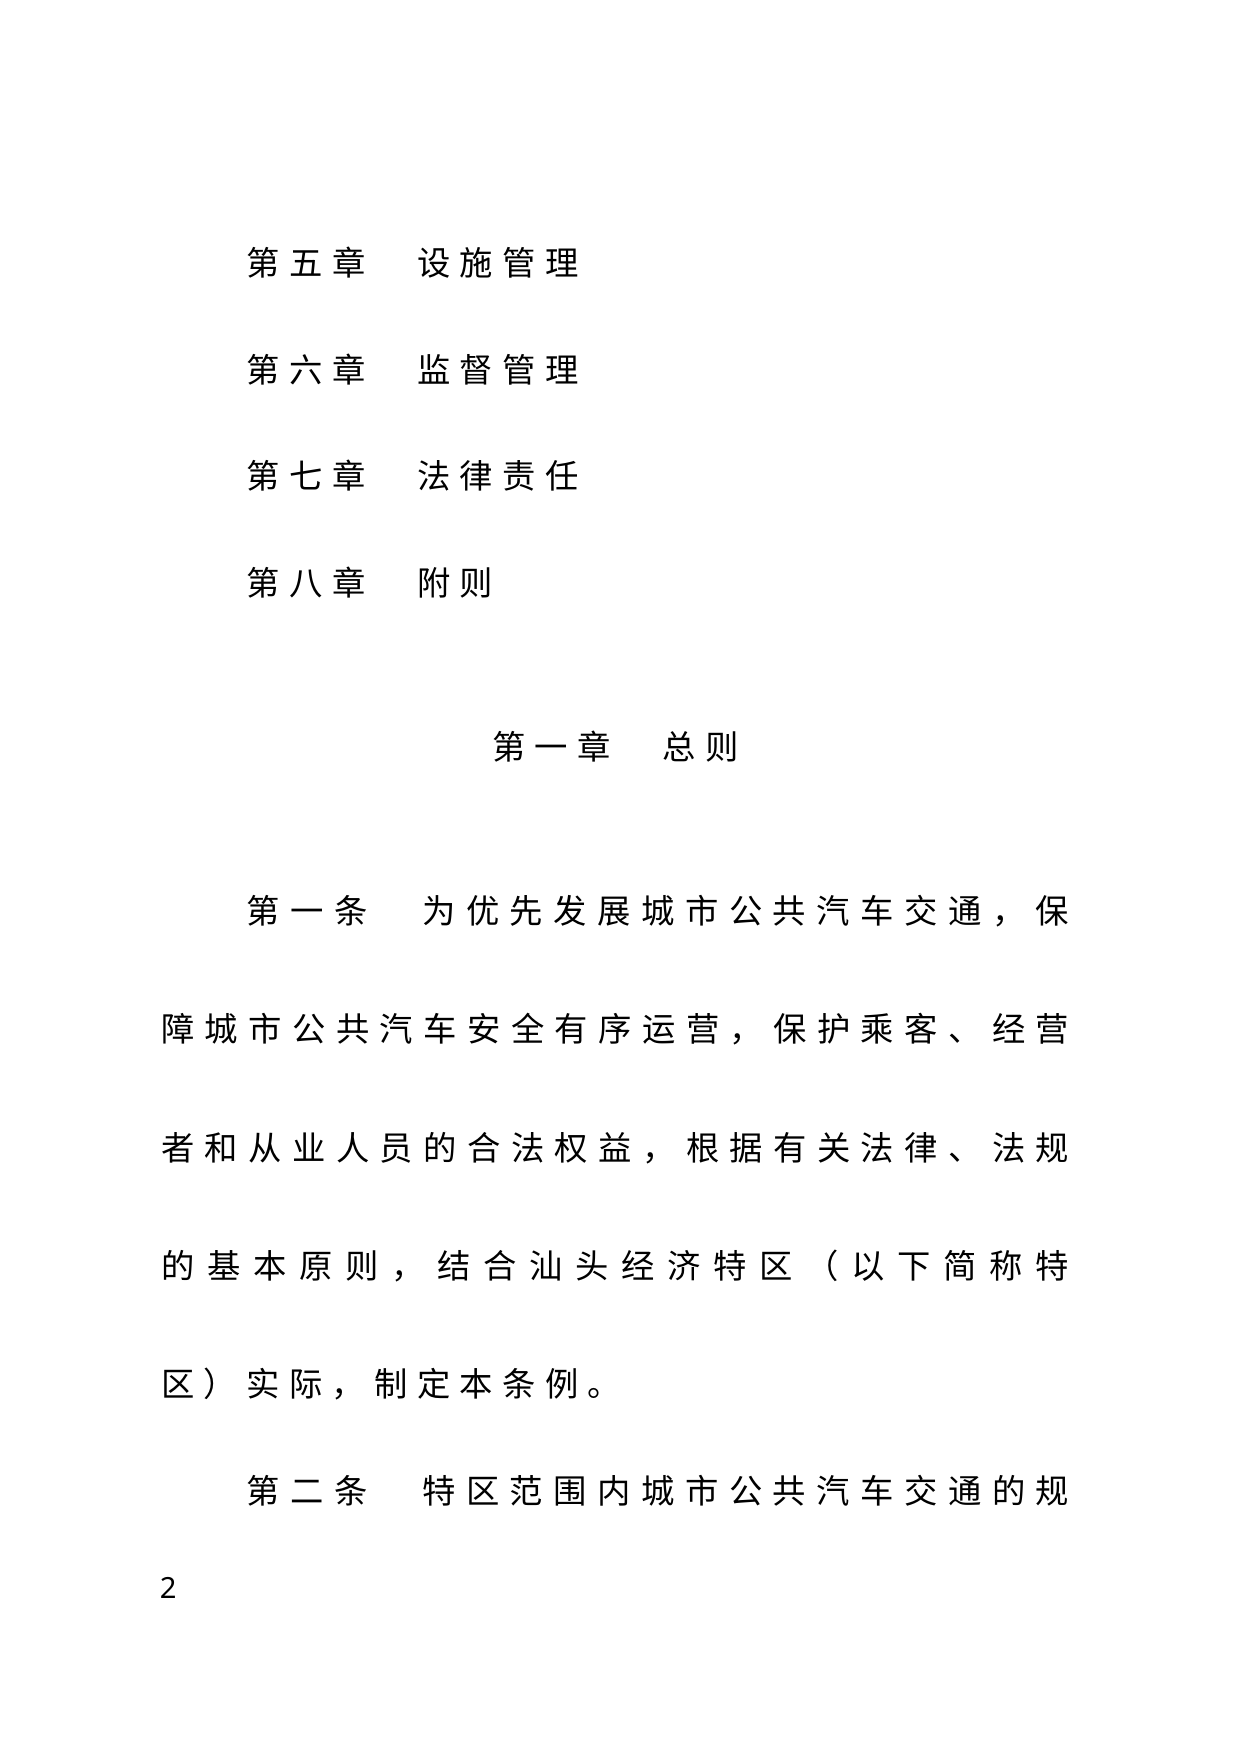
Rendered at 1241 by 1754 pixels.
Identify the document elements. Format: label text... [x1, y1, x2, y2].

text 第一条 为优先发展城市公共汽车交通，保障城市公共汽车安全有序运营，保护乘客、经营者和从业人员的合法权益，根据有关法律、法规的基本原则，结合汕头经济特区（以下简称特区）实际，制定本条例。 [161, 861, 1079, 1430]
text 第五章 设施管理 [161, 213, 1079, 308]
text 第六章 监督管理 [161, 320, 1079, 415]
text 第一章 总则 [161, 697, 1079, 792]
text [161, 1442, 1079, 1537]
text 第七章 法律责任 [161, 427, 1079, 522]
text 第八章 附则 [161, 534, 1079, 628]
